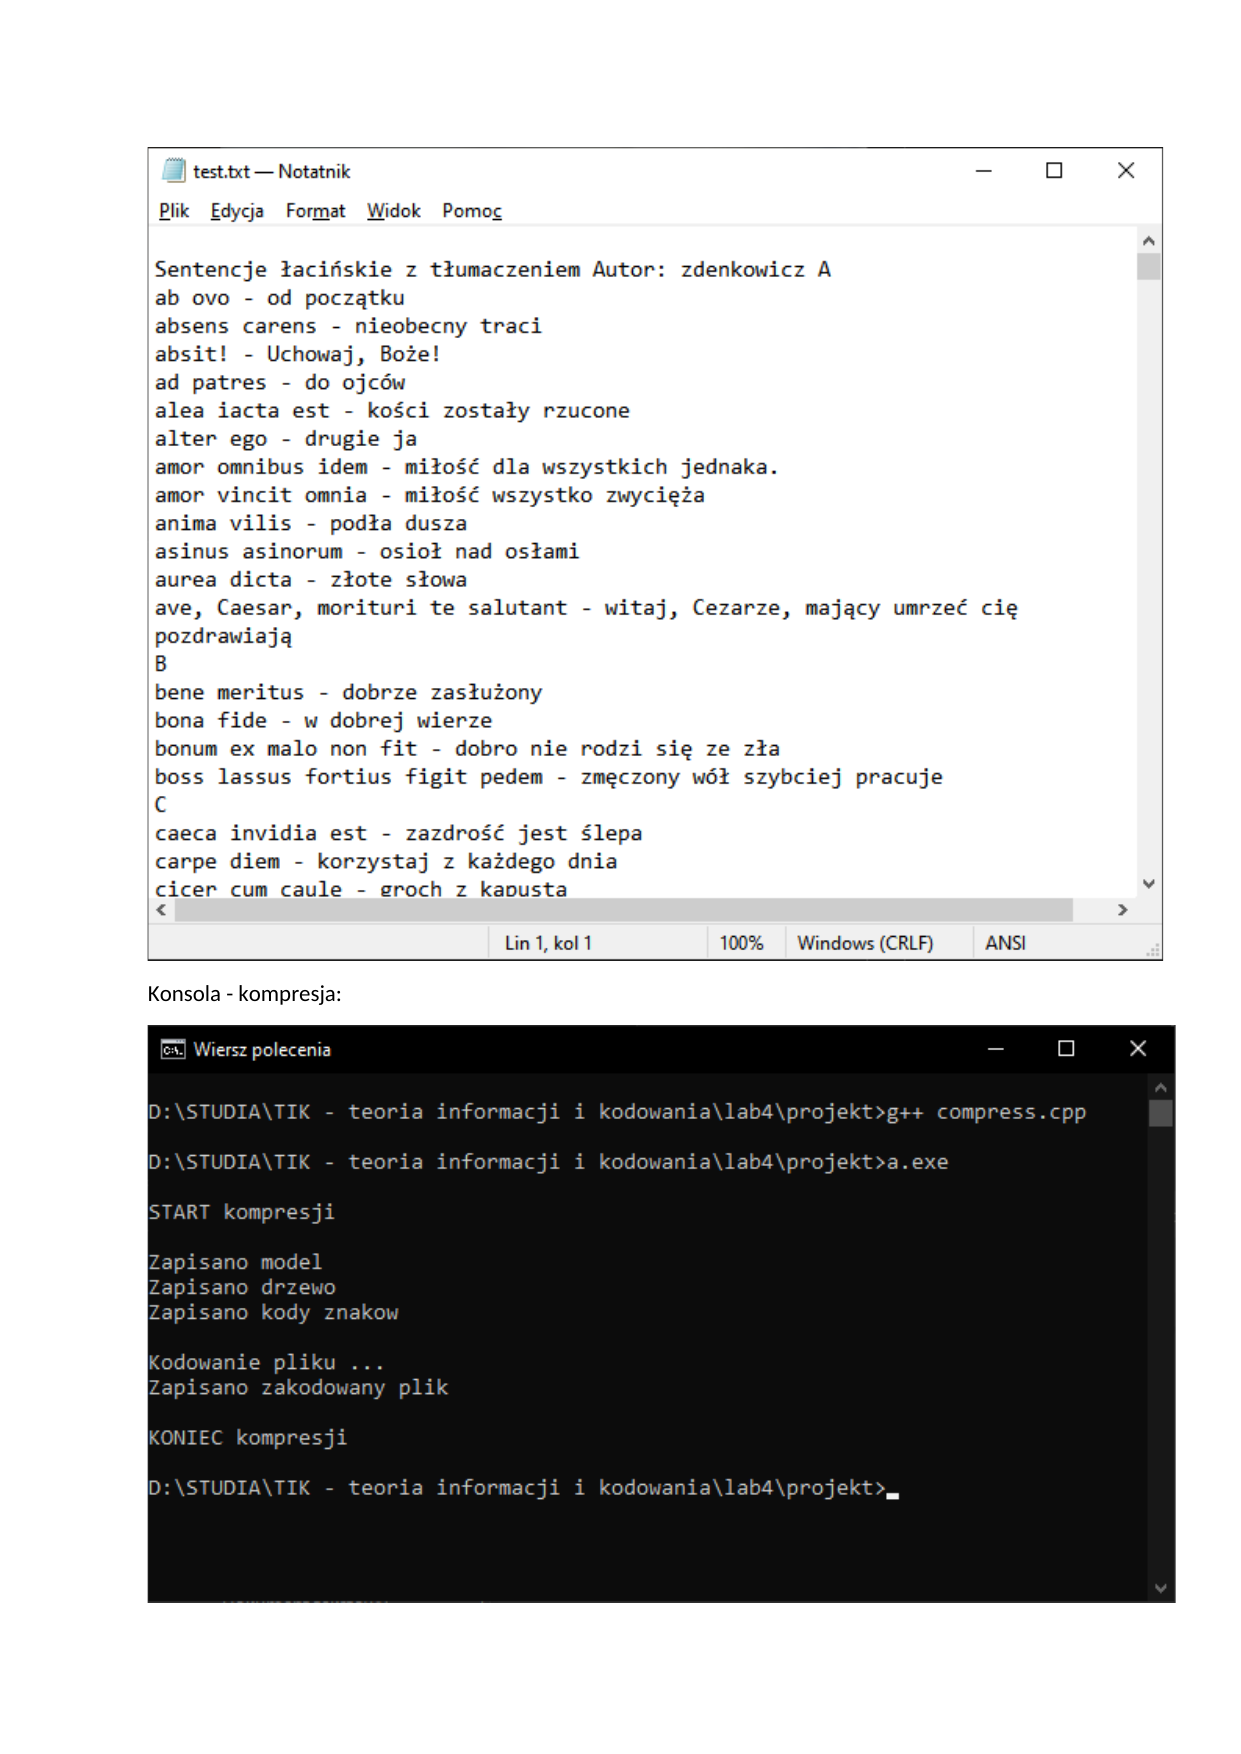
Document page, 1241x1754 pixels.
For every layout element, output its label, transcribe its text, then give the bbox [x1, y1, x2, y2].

picture [147, 1025, 1176, 1603]
picture [147, 147, 1164, 961]
text Konsola - kompresja: [148, 979, 1181, 1007]
